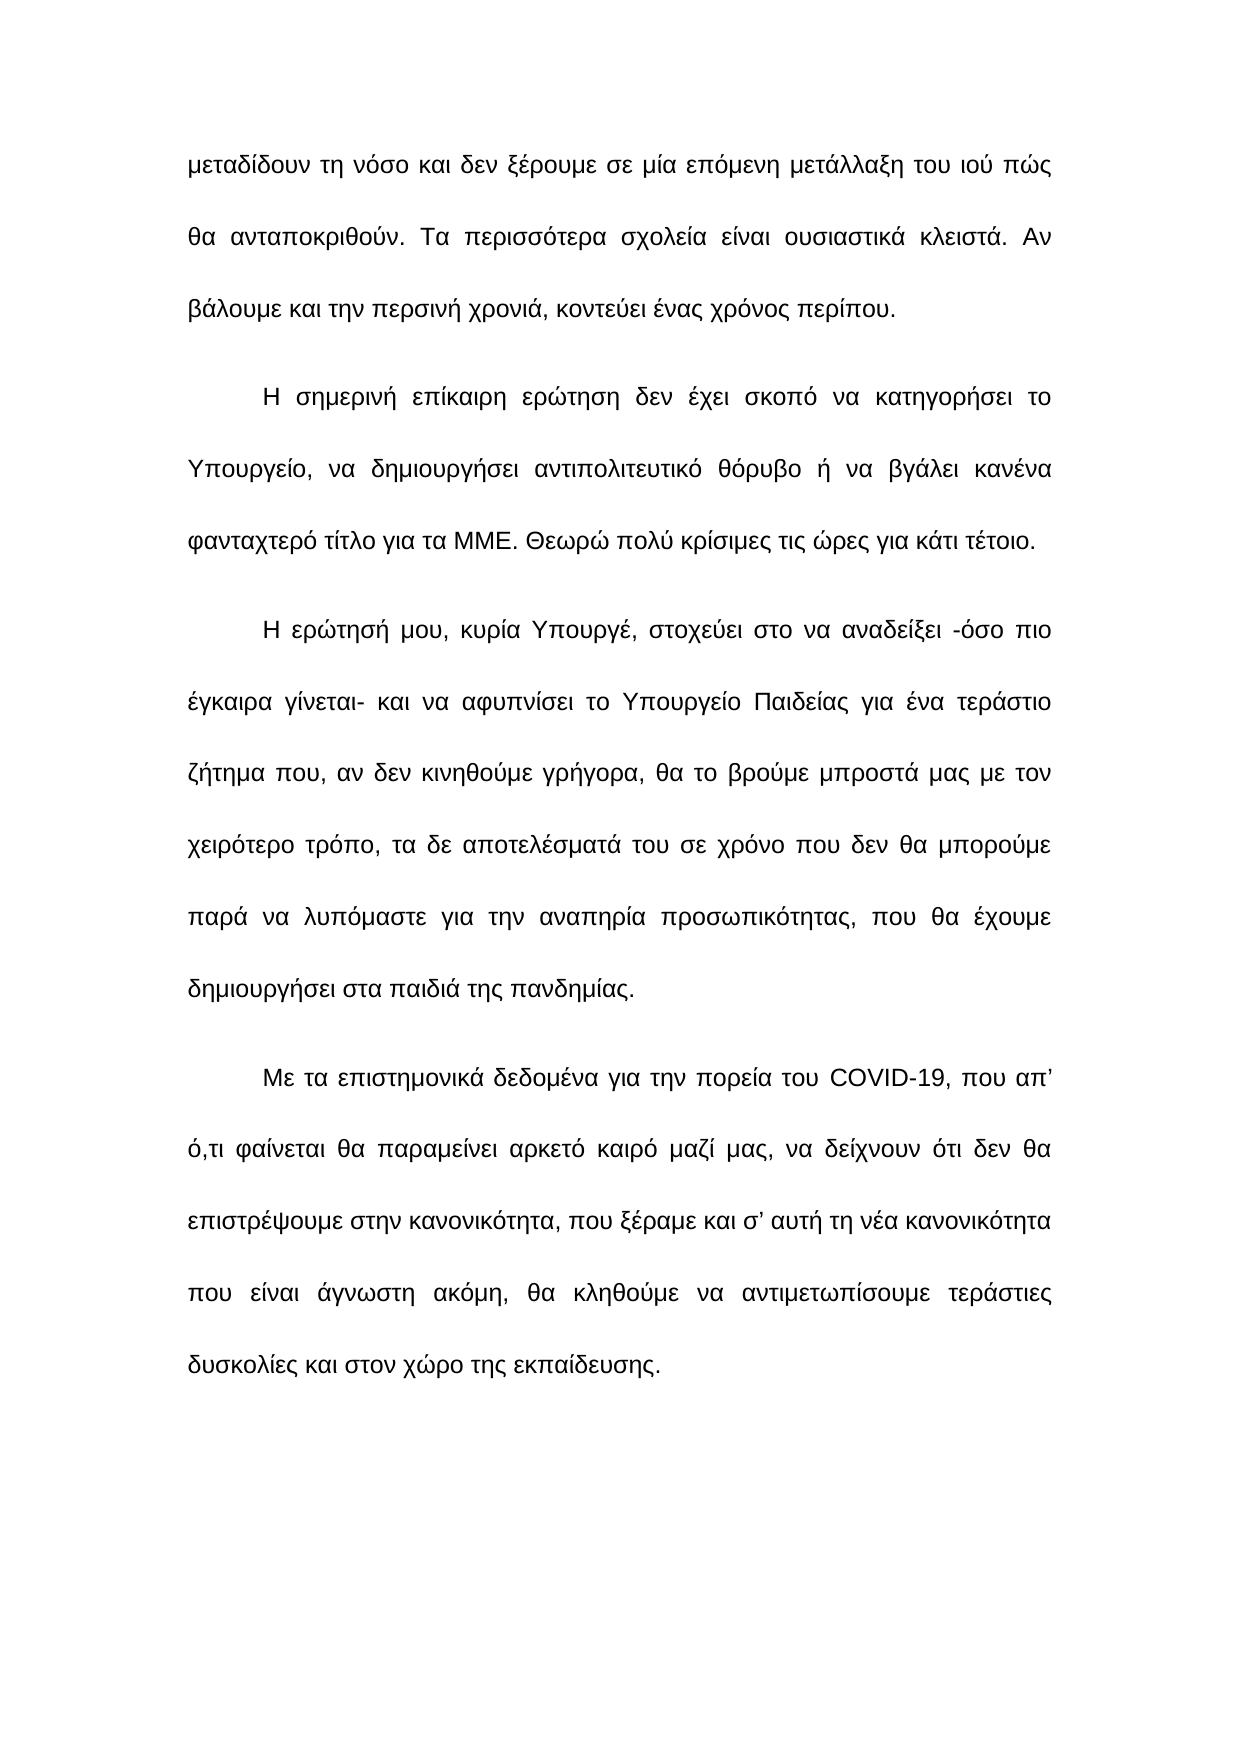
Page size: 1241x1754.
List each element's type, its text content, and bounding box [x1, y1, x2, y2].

text Με τα επιστημονικά δεδομένα για την πορεία του COVID-19, που απ’ ό,τι φαίνεται θα παραμείνει αρκετό καιρό μαζί μας, να δείχνουν ότι δεν θα επιστρέψουμε στην κανονικότητα, που ξέραμε και σ’ αυτή τη νέα κανονικότητα που είναι άγνωστη ακόμη, θα κληθούμε να αντιμετωπίσουμε τεράστιες δυσκολίες και στον χώρο της εκπαίδευσης. [187, 1062, 1053, 1379]
text Η ερώτησή μου, κυρία Υπουργέ, στοχεύει στο να αναδείξει -όσο πιο έγκαιρα γίνεται- και να αφυπνίσει το Υπουργείο Παιδείας για ένα τεράστιο ζήτημα που, αν δεν κινηθούμε γρήγορα, θα το βρούμε μπροστά μας με τον χειρότερο τρόπο, τα δε αποτελέσματά του σε χρόνο που δεν θα μπορούμε παρά να λυπόμαστε για την αναπηρία προσωπικότητας, που θα έχουμε δημιουργήσει στα παιδιά της πανδημίας. [187, 614, 1053, 1003]
text Η σημερινή επίκαιρη ερώτηση δεν έχει σκοπό να κατηγορήσει το Υπουργείο, να δημιουργήσει αντιπολιτευτικό θόρυβο ή να βγάλει κανένα φανταχτερό τίτλο για τα ΜΜΕ. Θεωρώ πολύ κρίσιμες τις ώρες για κάτι τέτοιο. [187, 382, 1053, 555]
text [187, 150, 1053, 322]
